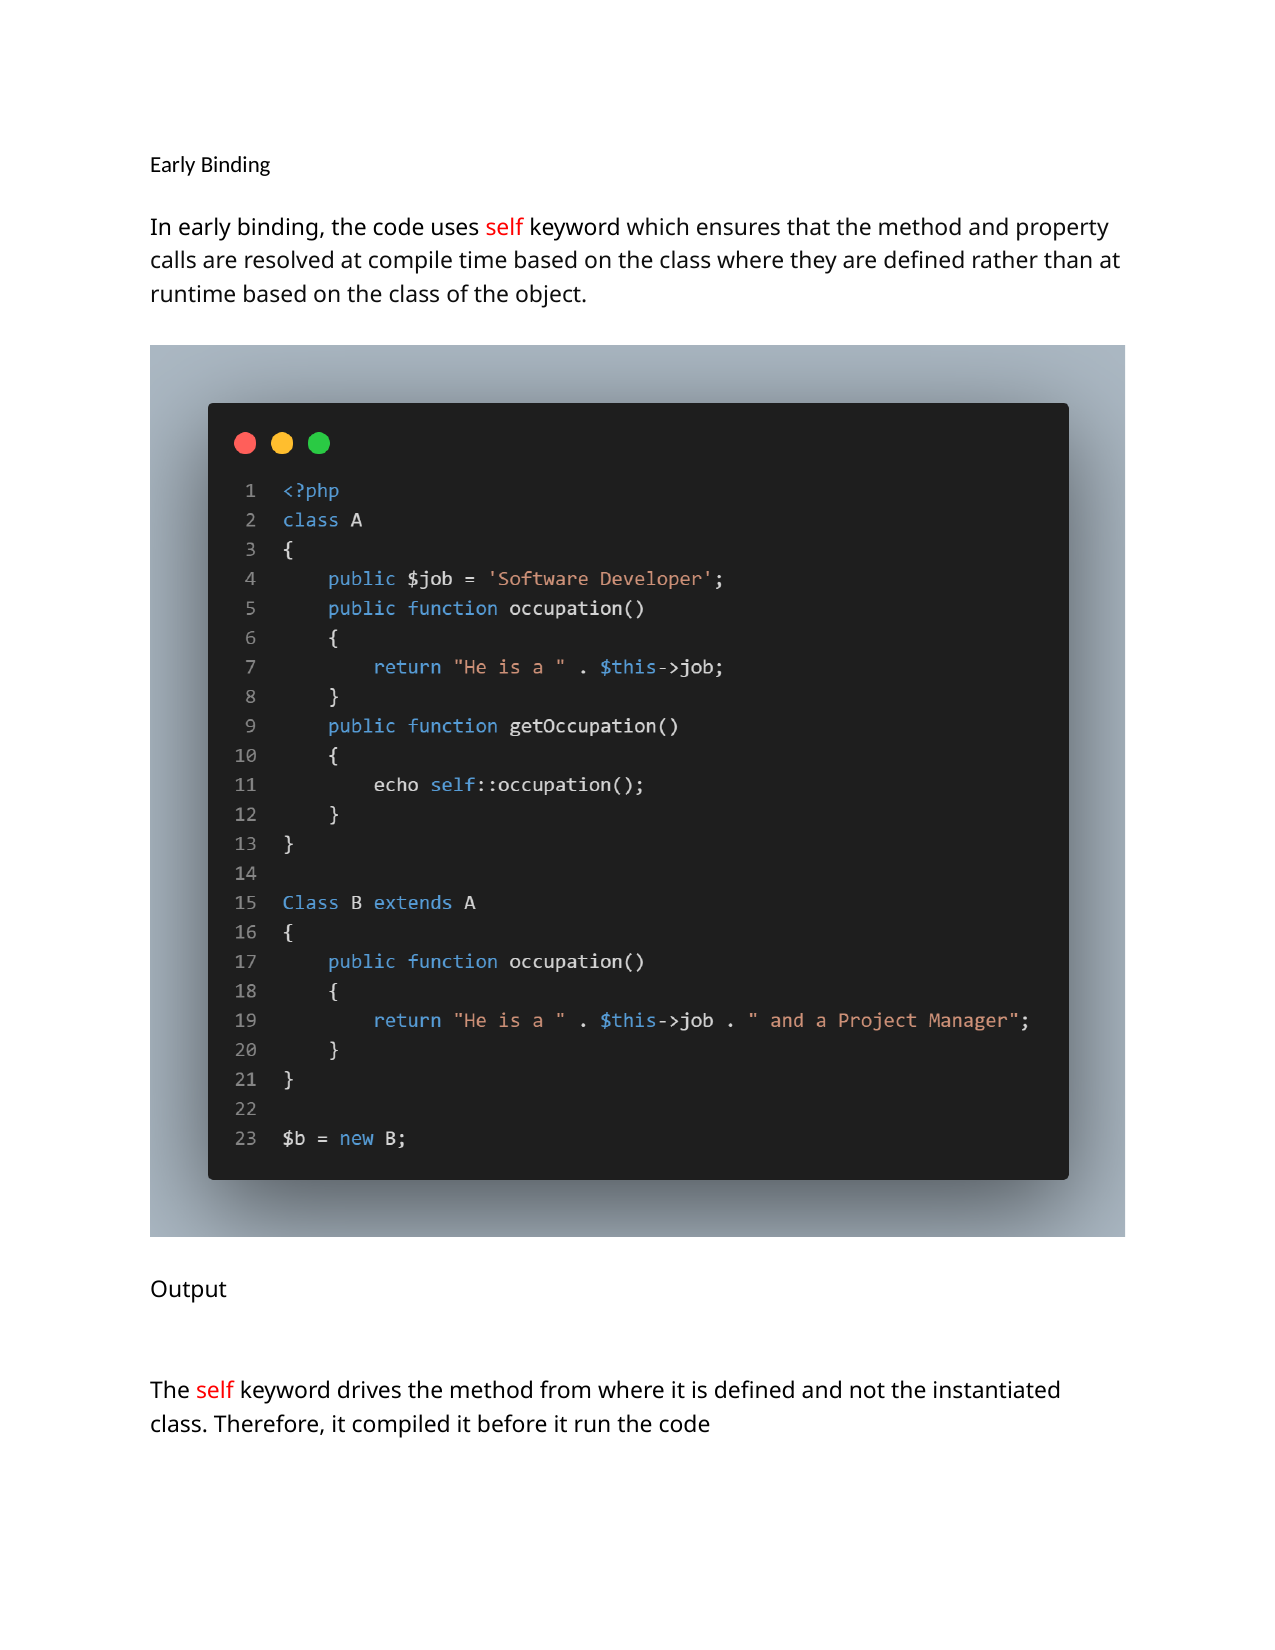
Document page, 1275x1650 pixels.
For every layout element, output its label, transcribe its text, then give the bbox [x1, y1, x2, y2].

list The self keyword drives the method from where it is defined and not the instantiated class. Therefore, it compiled it before it run the code [150, 1374, 1125, 1439]
list In early binding, the code uses self keyword which ensures that the method and property calls are resolved at compile time based on the class where they are defined rather than at runtime based on the class of the object. [150, 210, 1125, 309]
list Early Binding [150, 150, 1125, 178]
list Output [150, 1272, 1125, 1304]
picture [150, 345, 1125, 1237]
